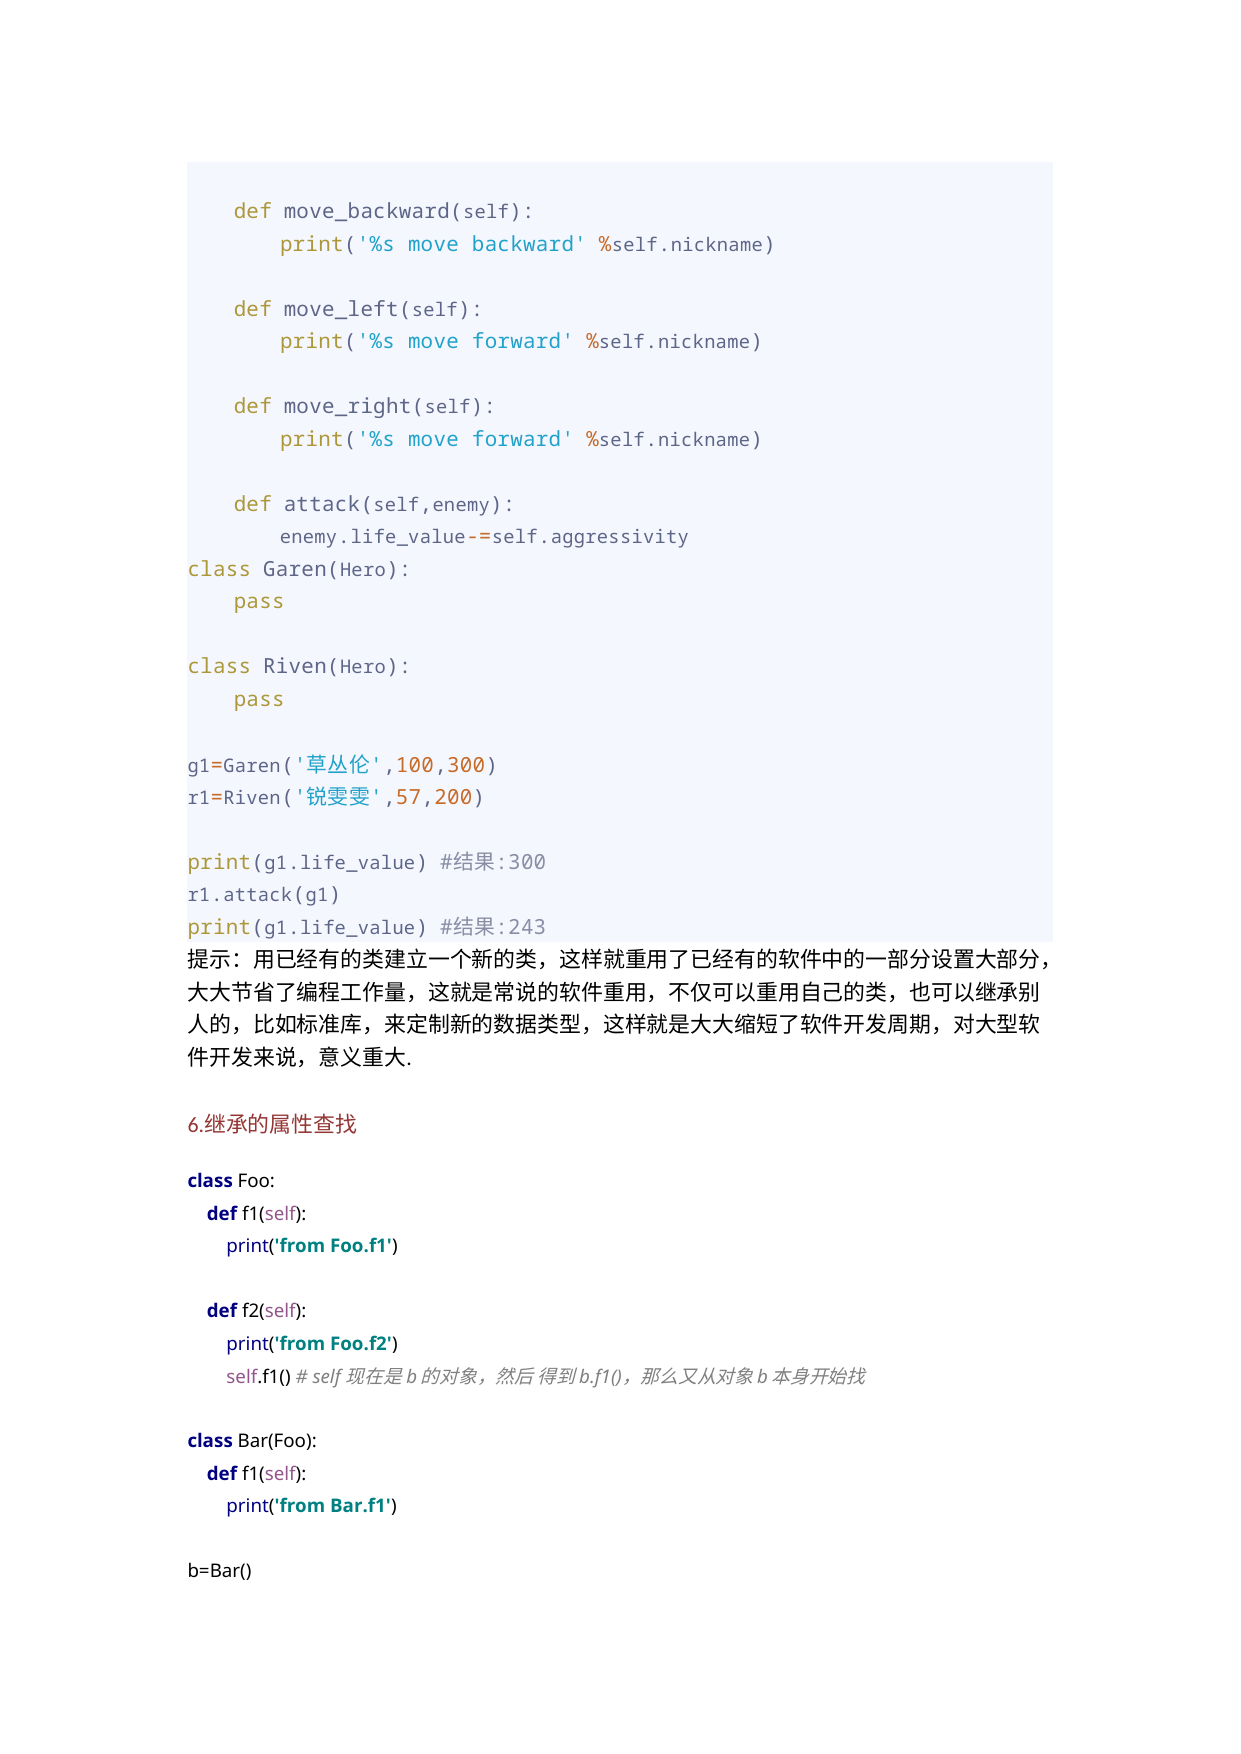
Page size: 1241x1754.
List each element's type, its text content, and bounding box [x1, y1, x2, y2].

text print('%s move backward' %self.nickname) [187, 227, 1053, 259]
text class Riven(Hero): [187, 649, 1053, 682]
text def move_right(self): [187, 389, 1053, 422]
text enemy.life_value-=self.aggressivity [187, 519, 1053, 552]
text r1=Riven('锐雯雯',57,200) [187, 779, 1053, 812]
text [187, 1164, 1053, 1587]
text def move_backward(self): [187, 194, 1053, 227]
text pass [187, 682, 1053, 714]
text def attack(self,enemy): [187, 487, 1053, 519]
text r1.attack(g1) [187, 877, 1053, 909]
text g1=Garen('草丛伦',100,300) [187, 747, 1053, 779]
text pass [187, 584, 1053, 617]
text print('%s move forward' %self.nickname) [187, 324, 1053, 357]
subtitle 6.继承的属性查找 [187, 1107, 1053, 1139]
text 提示：用已经有的类建立一个新的类，这样就重用了已经有的软件中的一部分设置大部分，大大节省了编程工作量，这就是常说的软件重用，不仅可以重用自己的类，也可以继承别人的，比如标准库，来定制新的数据类型，这样就是大大缩短了软件开发周期，对大型软件开发来说，意义重大. [187, 942, 1053, 1072]
text print(g1.life_value) #结果:243 [187, 909, 1053, 942]
text print(g1.life_value) #结果:300 [187, 844, 1053, 877]
text print('%s move forward' %self.nickname) [187, 422, 1053, 454]
text def move_left(self): [187, 292, 1053, 324]
text class Garen(Hero): [187, 552, 1053, 584]
